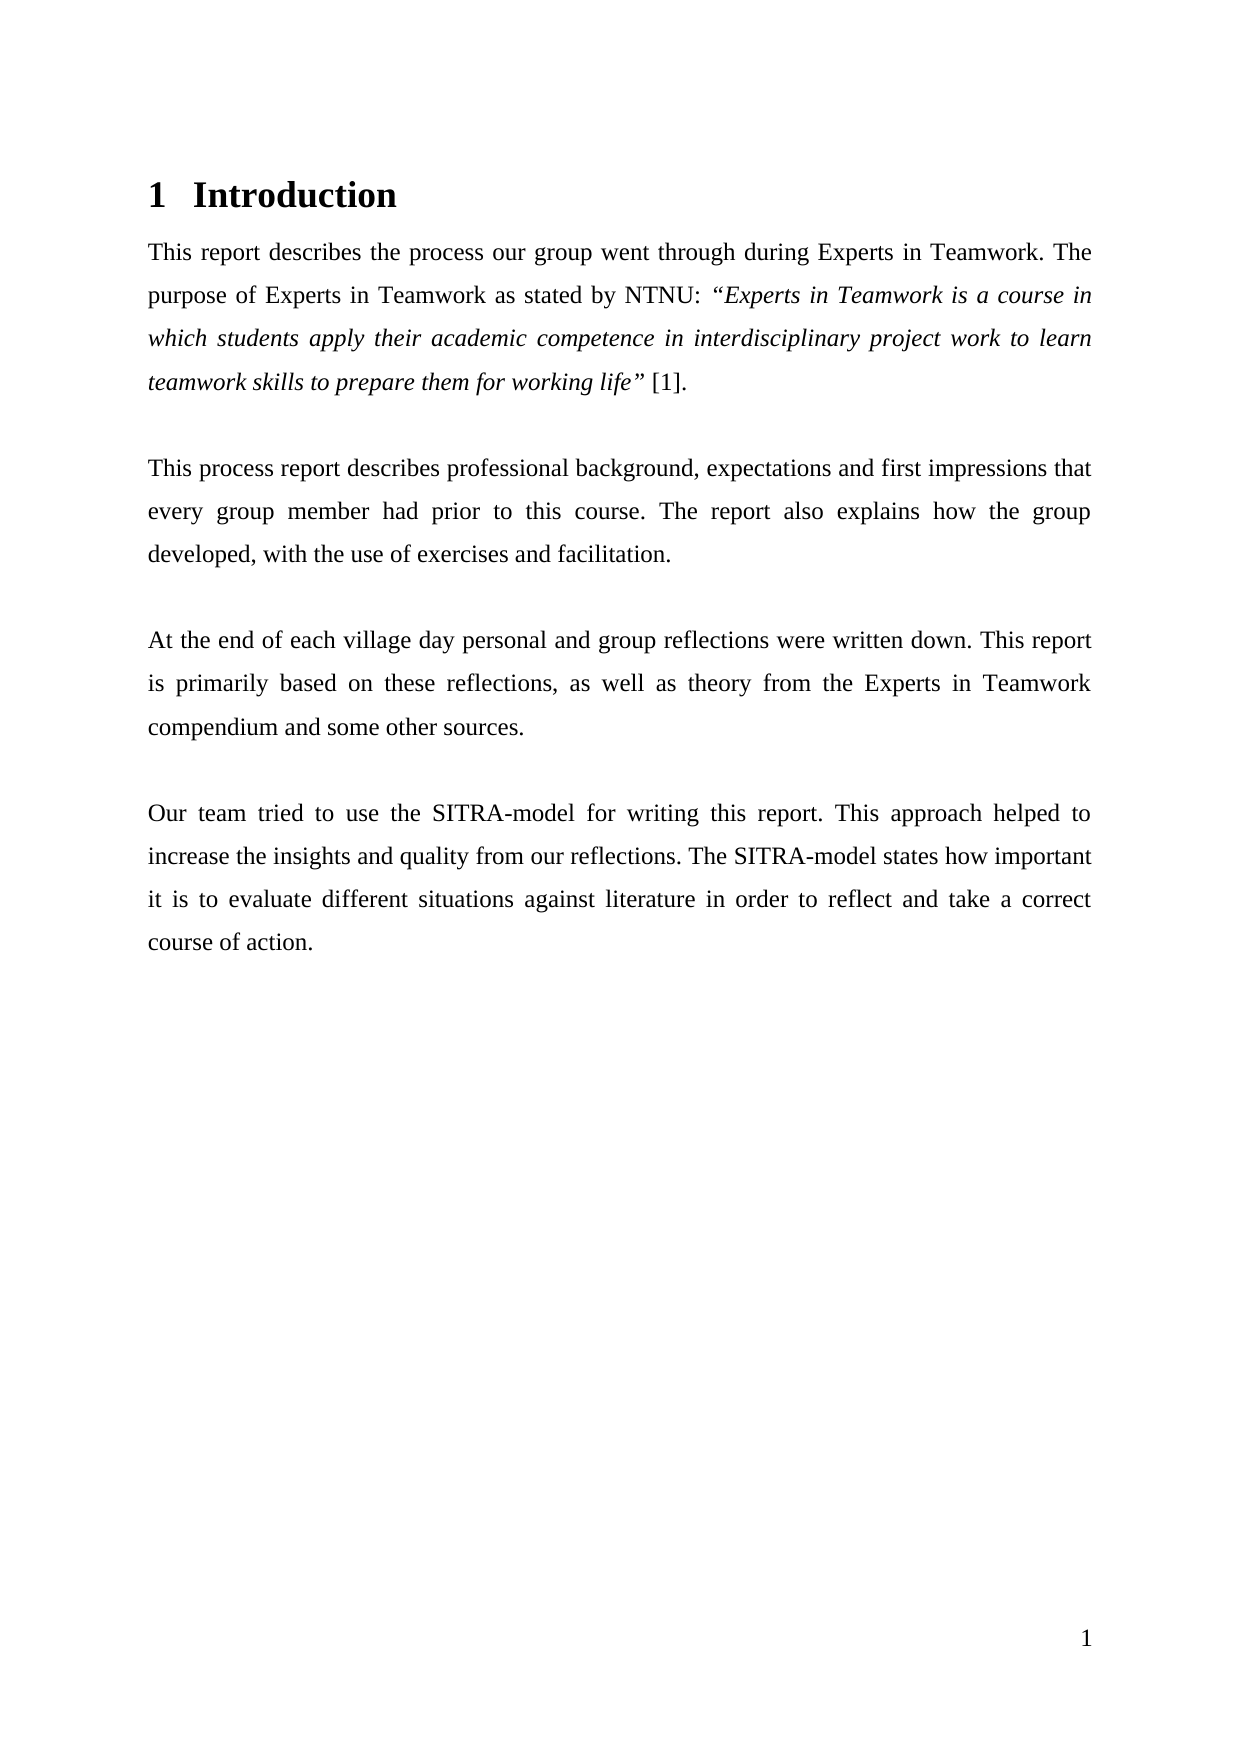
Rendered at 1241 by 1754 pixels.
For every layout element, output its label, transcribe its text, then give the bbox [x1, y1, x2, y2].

text This report describes the process our group went through during Experts in Teamwork. The purpose of Experts in Teamwork as stated by NTNU: “Experts in Teamwork is a course in which students apply their academic competence in interdisciplinary project work to learn teamwork skills to prepare them for working life” [1]. [148, 237, 1093, 395]
text Our team tried to use the SITRA-model for writing this report. This approach helped to increase the insights and quality from our reflections. The SITRA-model states how important it is to evaluate different situations against literature in order to reflect and take a correct course of action. [148, 798, 1093, 956]
text This process report describes professional background, expectations and first impressions that every group member had prior to this course. The report also explains how the group developed, with the use of exercises and facilitation. [148, 453, 1093, 568]
text At the end of each village day personal and group reflections were written down. This report is primarily based on these reflections, as well as theory from the Experts in Teamwork compendium and some other sources. [148, 625, 1093, 740]
subtitle Introduction [148, 173, 1093, 216]
